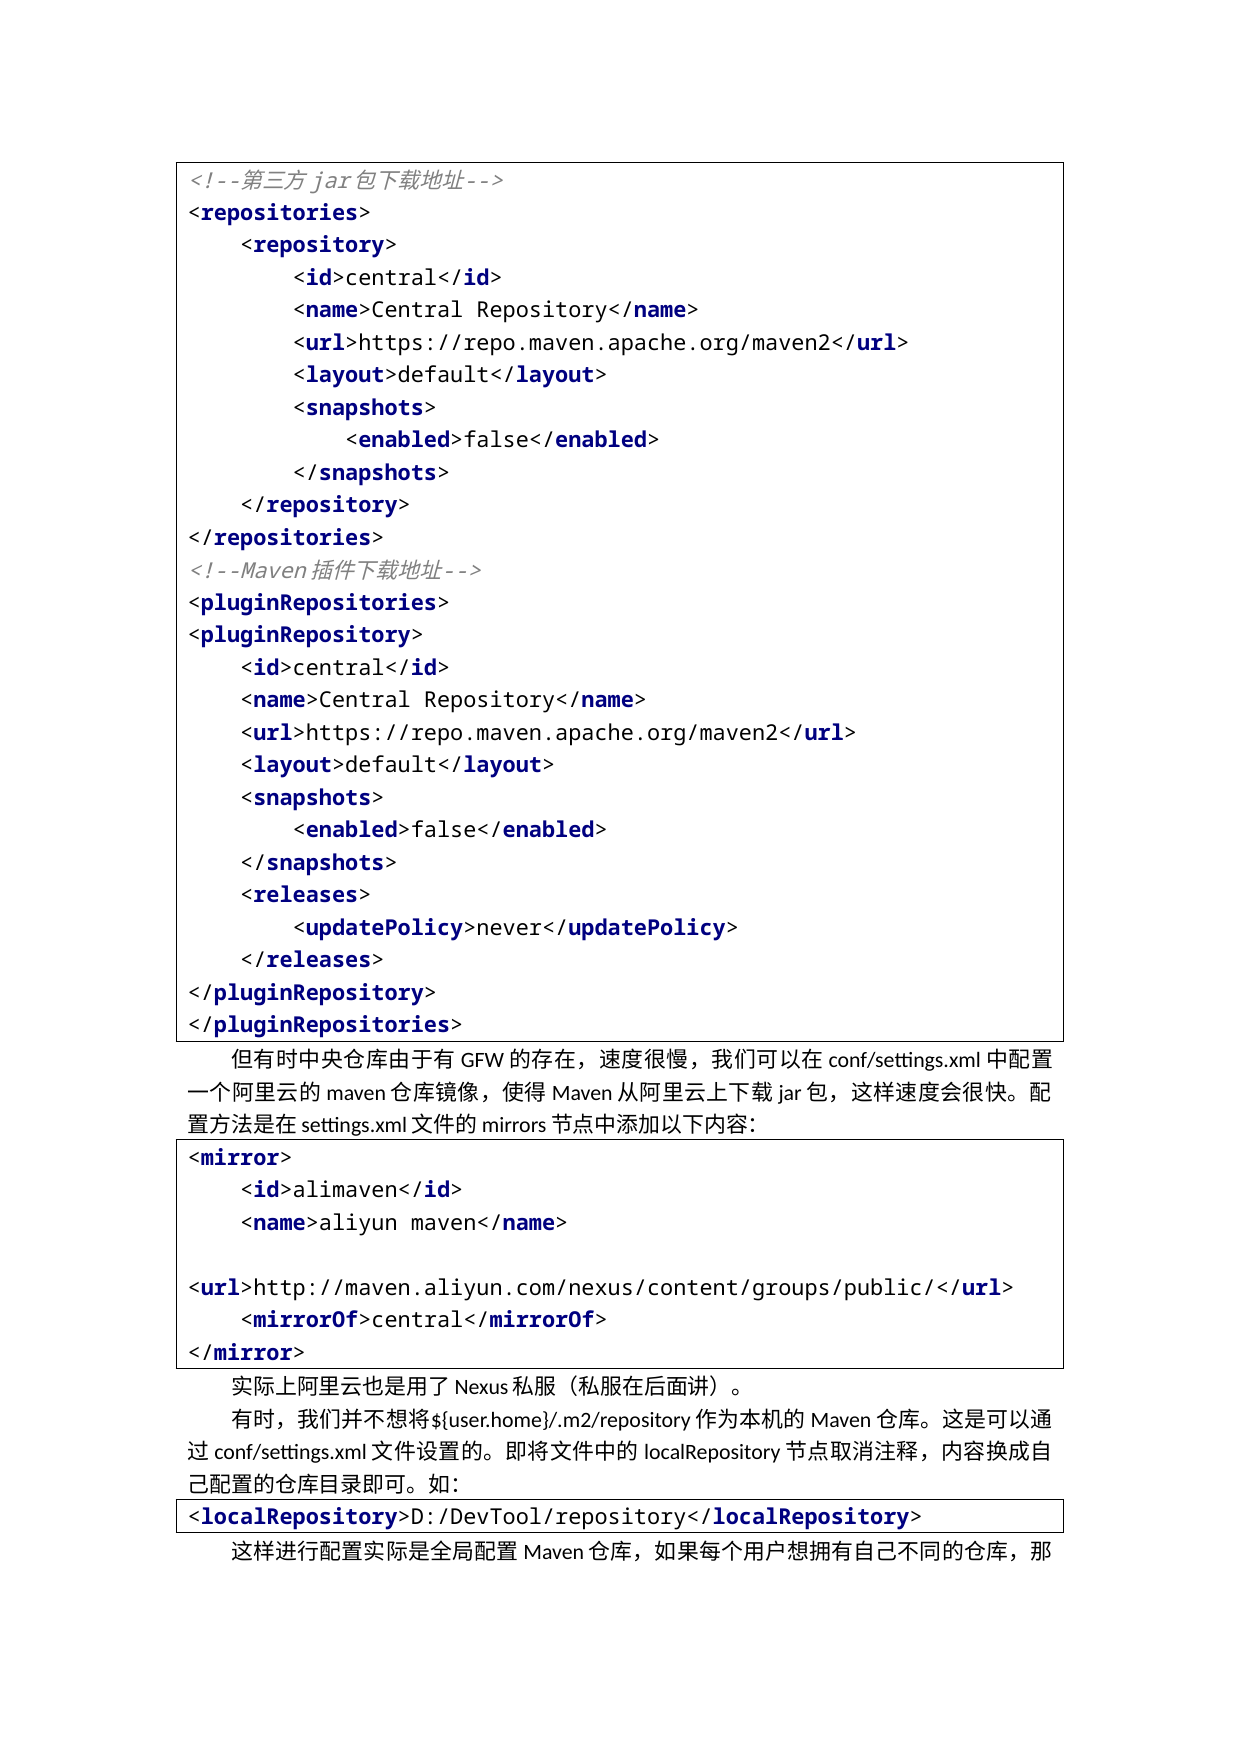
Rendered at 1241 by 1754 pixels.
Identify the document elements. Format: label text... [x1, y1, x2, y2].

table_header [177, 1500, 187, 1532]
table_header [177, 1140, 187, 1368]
text 但有时中央仓库由于有GFW的存在，速度很慢，我们可以在conf/settings.xml中配置一个阿里云的maven仓库镜像，使得Maven从阿里云上下载jar包，这样速度会很快。配置方法是在settings.xml文件的mirrors节点中添加以下内容： [187, 1042, 1053, 1139]
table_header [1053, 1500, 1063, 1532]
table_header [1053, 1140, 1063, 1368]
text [187, 1533, 1053, 1566]
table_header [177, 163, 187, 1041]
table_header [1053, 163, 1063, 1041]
text 实际上阿里云也是用了Nexus私服（私服在后面讲）。 [187, 1369, 1053, 1401]
text 有时，我们并不想将${user.home}/.m2/repository作为本机的Maven仓库。这是可以通过conf/settings.xml文件设置的。即将文件中的localRepository节点取消注释，内容换成自己配置的仓库目录即可。如： [187, 1401, 1053, 1499]
